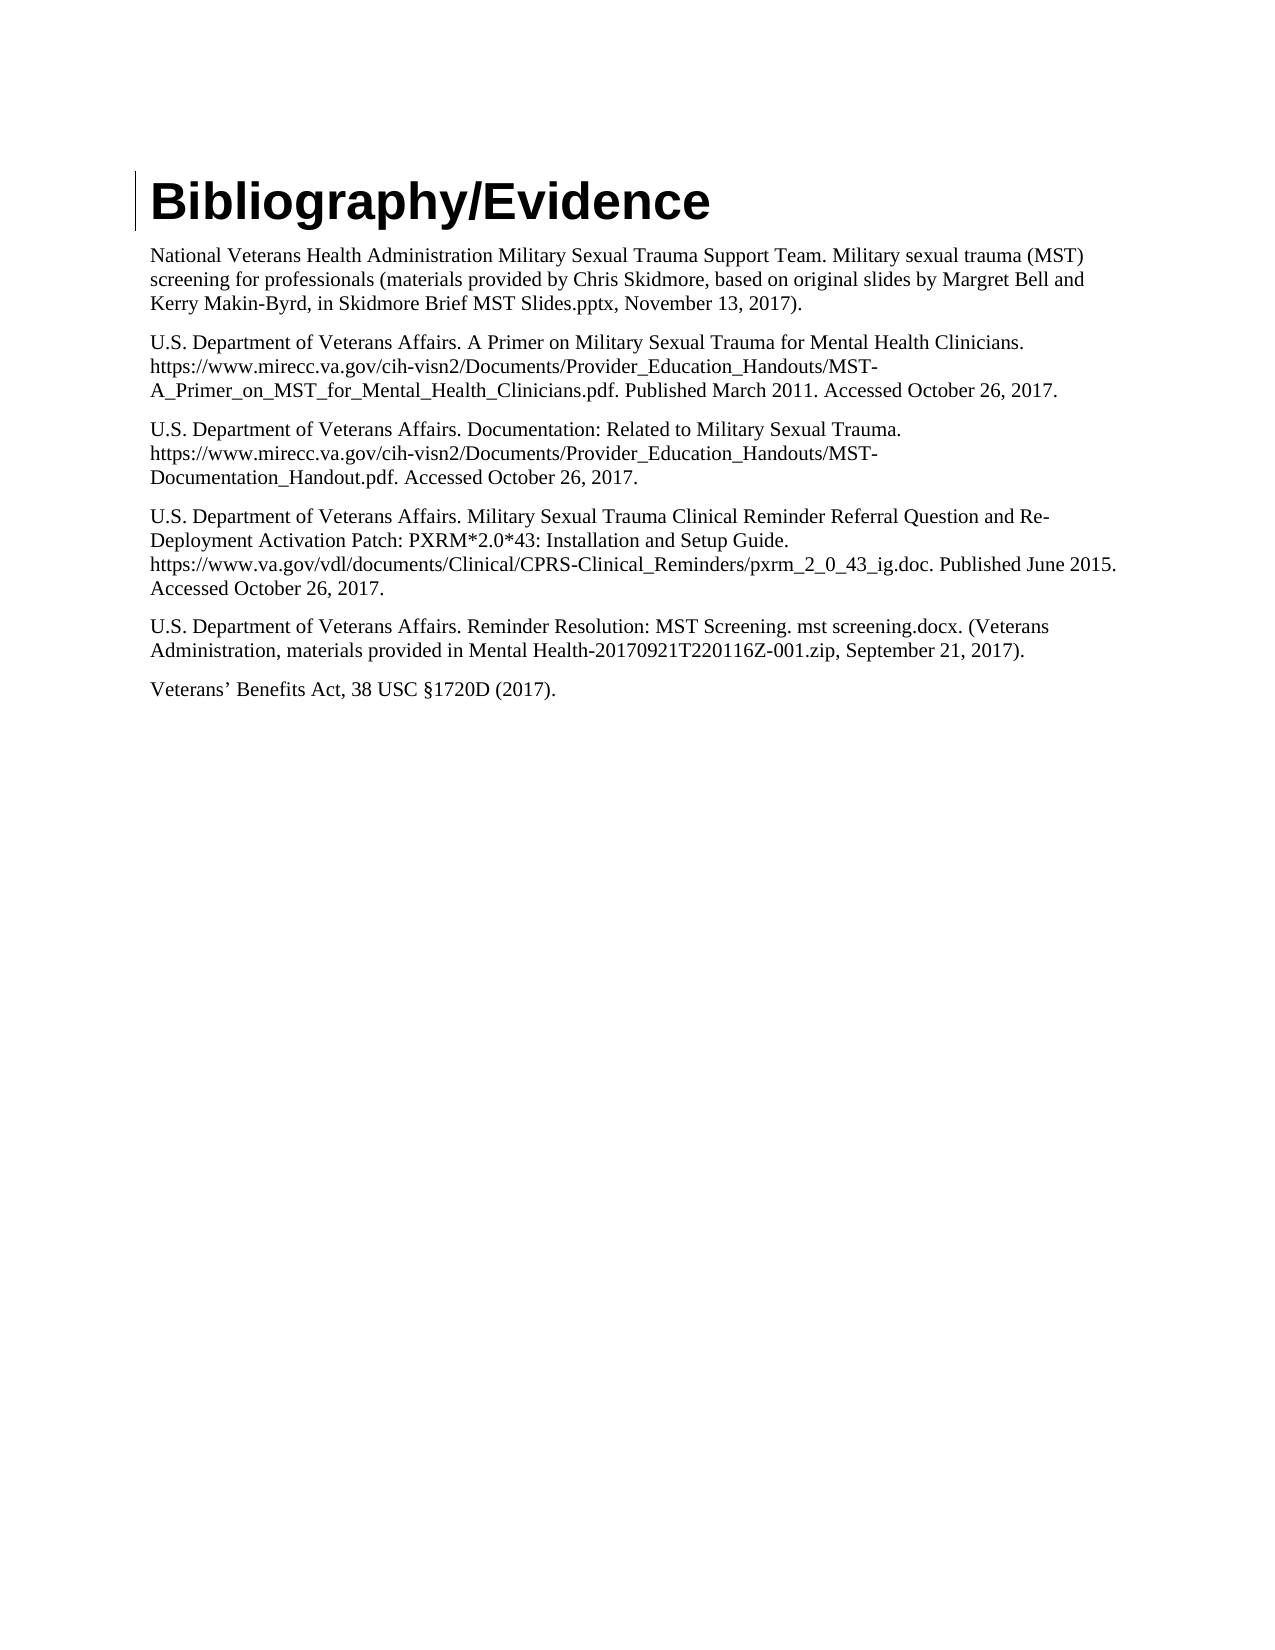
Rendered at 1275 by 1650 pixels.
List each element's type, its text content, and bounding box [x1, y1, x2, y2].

subtitle Bibliography/Evidence [150, 171, 1125, 231]
text U.S. Department of Veterans Affairs. Military Sexual Trauma Clinical Reminder Referral Question and Re-Deployment Activation Patch: PXRM*2.0*43: Installation and Setup Guide. https://www.va.gov/vdl/documents/Clinical/CPRS-Clinical_Reminders/pxrm_2_0_43_ig.doc. Published June 2015. Accessed October 26, 2017. [150, 503, 1125, 600]
text Veterans’ Benefits Act, 38 USC §1720D (2017). [150, 677, 1125, 701]
text U.S. Department of Veterans Affairs. Documentation: Related to Military Sexual Trauma. https://www.mirecc.va.gov/cih-visn2/Documents/Provider_Education_Handouts/MST-Documentation_Handout.pdf. Accessed October 26, 2017. [150, 417, 1125, 489]
text National Veterans Health Administration Military Sexual Trauma Support Team. Military sexual trauma (MST) screening for professionals (materials provided by Chris Skidmore, based on original slides by Margret Bell and Kerry Makin-Byrd, in Skidmore Brief MST Slides.pptx, November 13, 2017). [150, 243, 1125, 315]
text U.S. Department of Veterans Affairs. Reminder Resolution: MST Screening. mst screening.docx. (Veterans Administration, materials provided in Mental Health-20170921T220116Z-001.zip, September 21, 2017). [150, 614, 1125, 662]
text U.S. Department of Veterans Affairs. A Primer on Military Sexual Trauma for Mental Health Clinicians. https://www.mirecc.va.gov/cih-visn2/Documents/Provider_Education_Handouts/MST-A_Primer_on_MST_for_Mental_Health_Clinicians.pdf. Published March 2011. Accessed October 26, 2017. [150, 330, 1125, 402]
